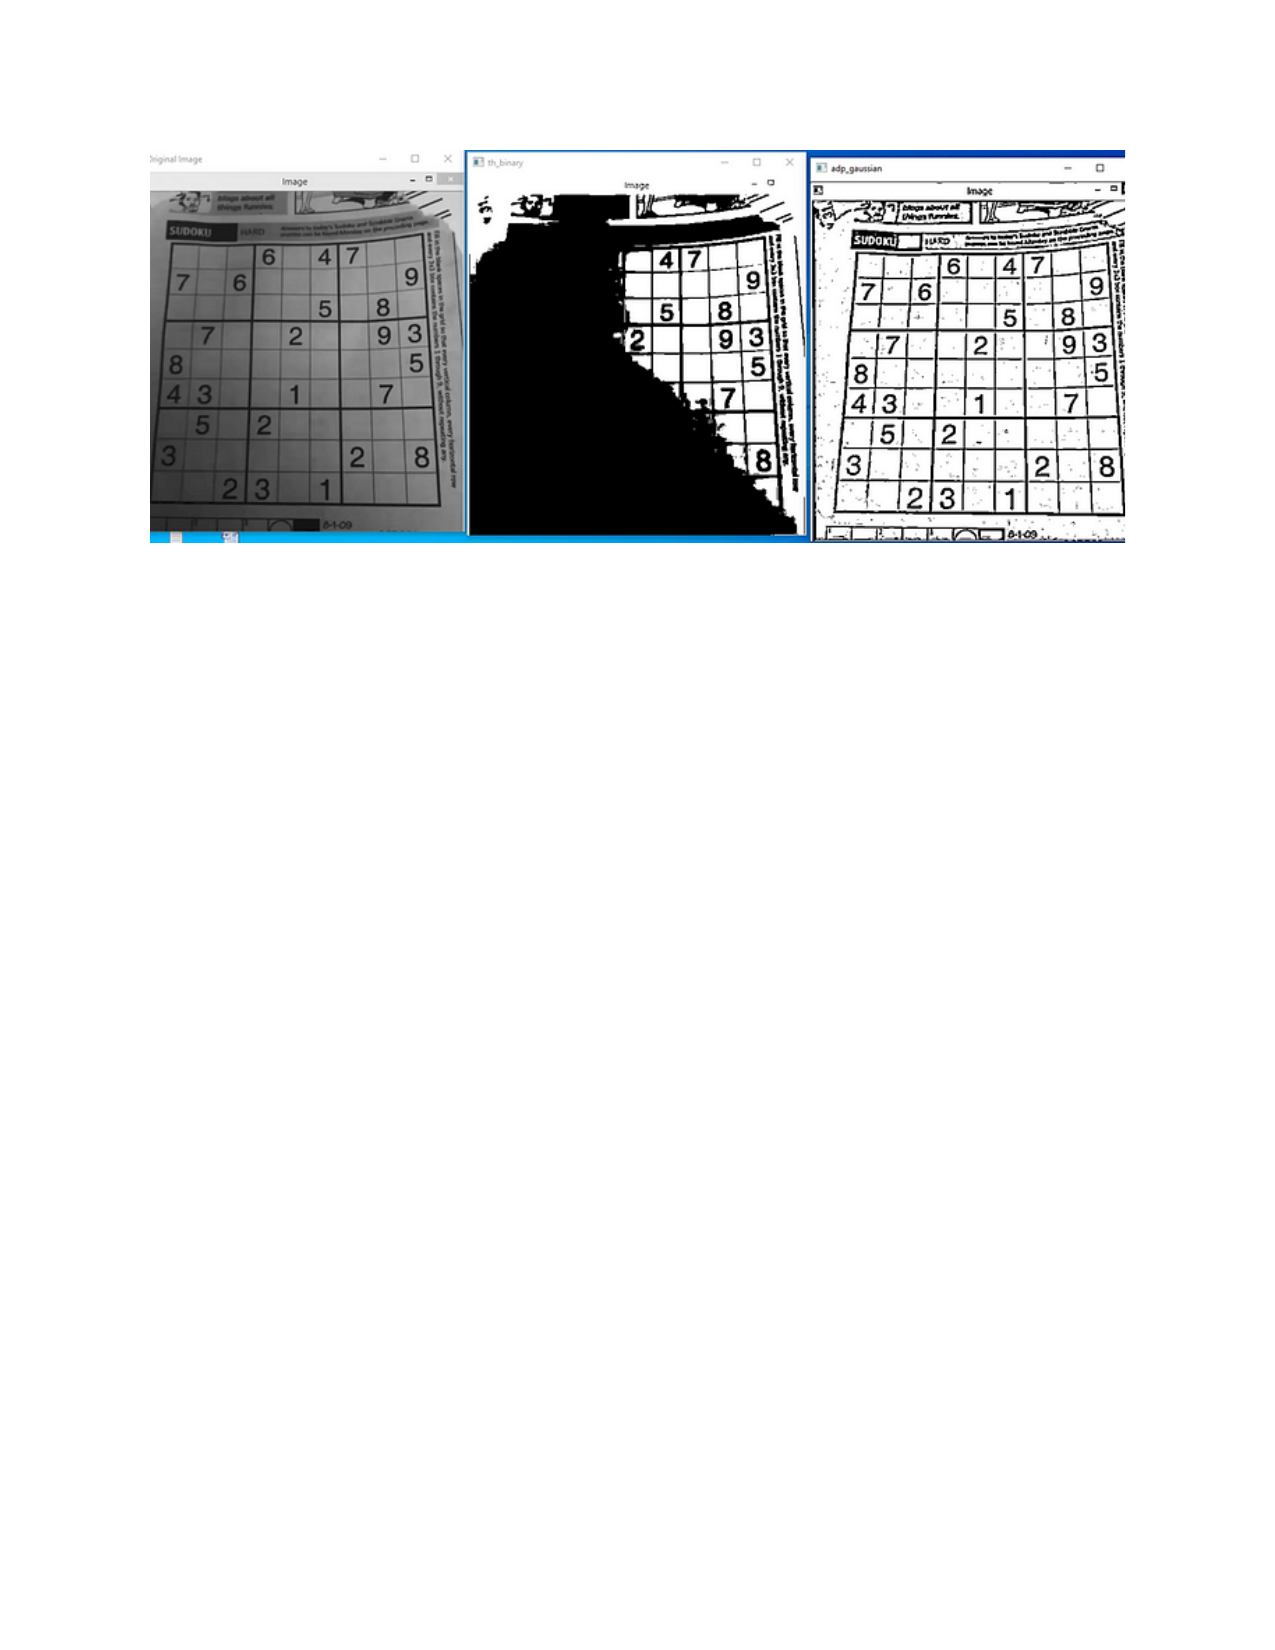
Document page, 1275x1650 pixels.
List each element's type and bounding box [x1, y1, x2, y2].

picture [150, 150, 1125, 543]
